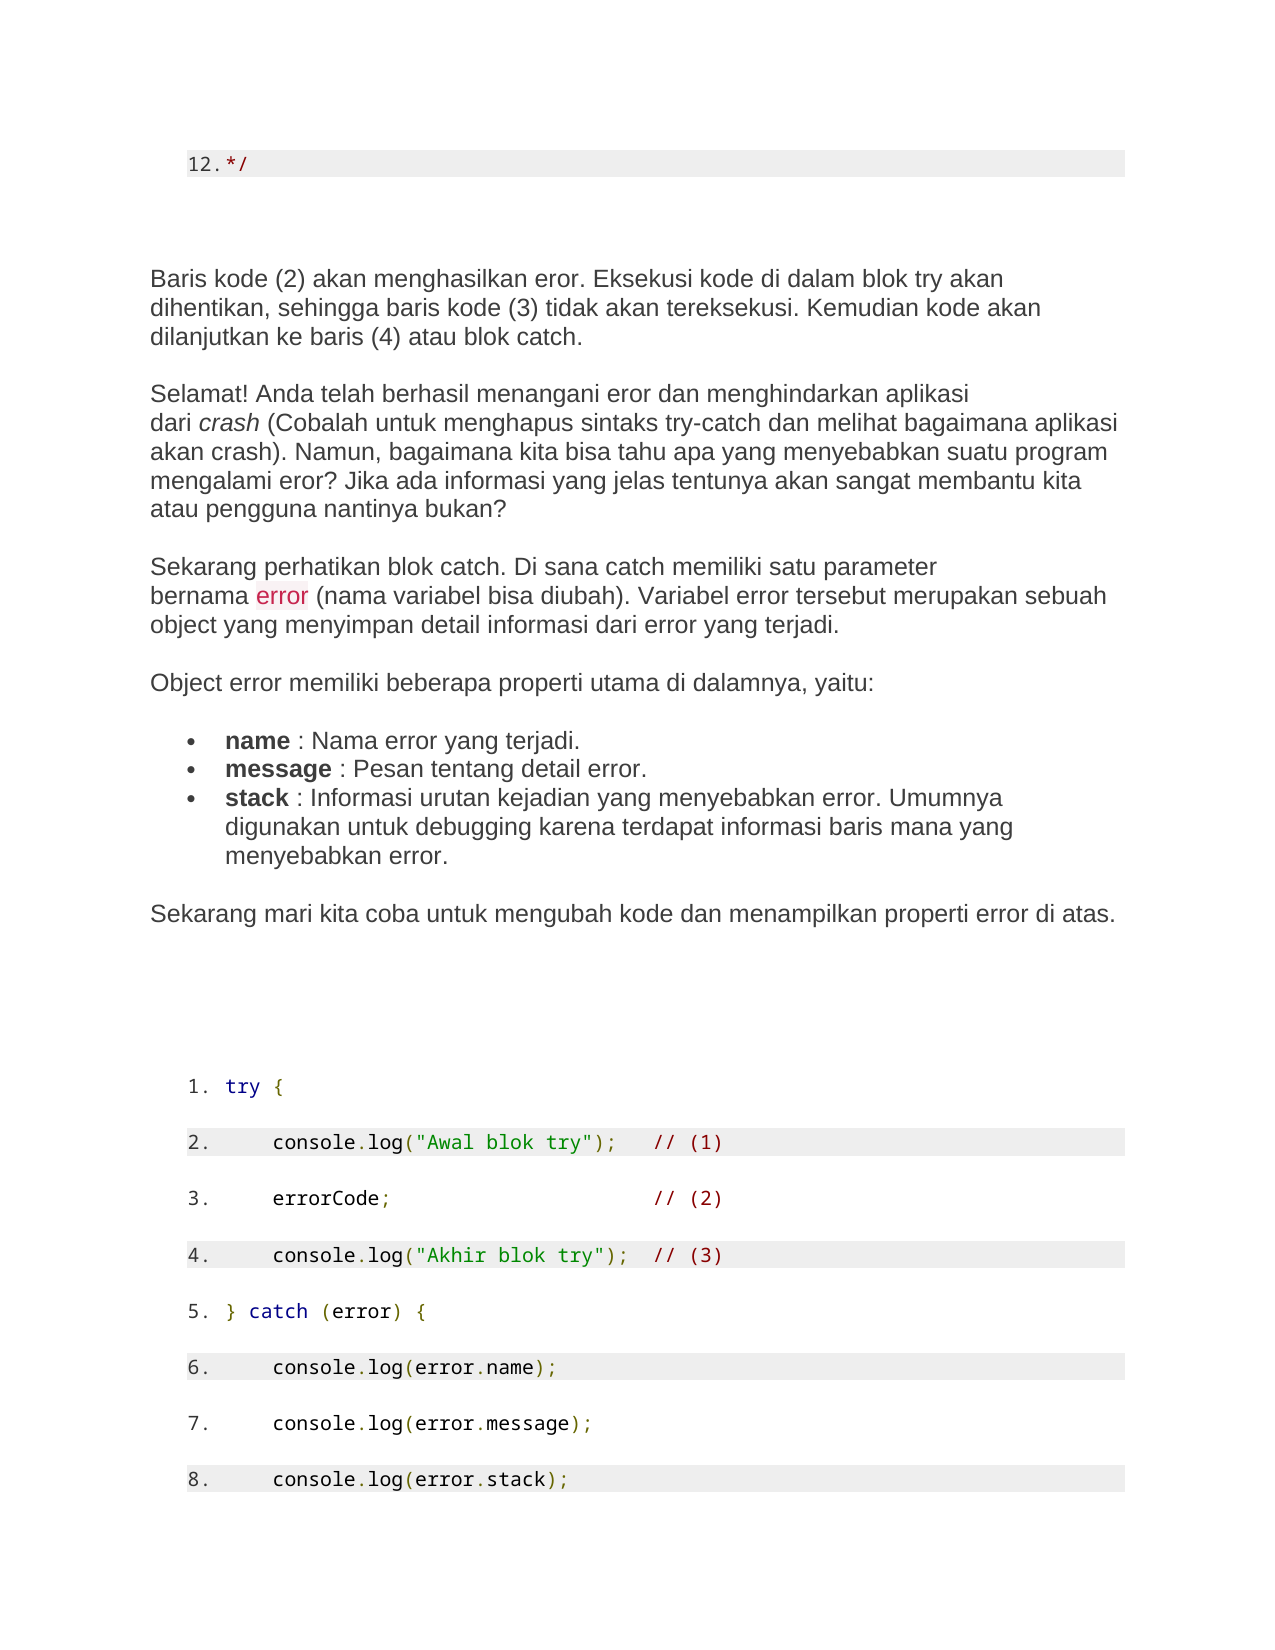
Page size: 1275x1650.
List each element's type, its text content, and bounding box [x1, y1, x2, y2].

list console.log("Akhir blok try"); // (3) [187, 1241, 1125, 1268]
text Sekarang mari kita coba untuk mengubah kode dan menampilkan properti error di atas. [150, 899, 1125, 927]
list console.log(error.message); [187, 1409, 1125, 1436]
text Baris kode (2) akan menghasilkan eror. Eksekusi kode di dalam blok try akan dihentikan, sehingga baris kode (3) tidak akan tereksekusi. Kemudian kode akan dilanjutkan ke baris (4) atau blok catch. [150, 264, 1125, 350]
list try { [187, 1072, 1125, 1099]
text Selamat! Anda telah berhasil menangani eror dan menghindarkan aplikasi dari crash (Cobalah untuk menghapus sintaks try-catch dan melihat bagaimana aplikasi akan crash). Namun, bagaimana kita bisa tahu apa yang menyebabkan suatu program mengalami eror? Jika ada informasi yang jelas tentunya akan sangat membantu kita atau pengguna nantinya bukan? [150, 379, 1125, 523]
list console.log(error.name); [187, 1353, 1125, 1380]
list } catch (error) { [187, 1297, 1125, 1324]
text Object error memiliki beberapa properti utama di dalamnya, yaitu: [150, 668, 1125, 697]
list */ [187, 150, 1125, 177]
list name : Nama error yang terjadi. [187, 726, 1125, 754]
list stack : Informasi urutan kejadian yang menyebabkan error. Umumnya digunakan untuk debugging karena terdapat informasi baris mana yang menyebabkan error. [187, 783, 1125, 869]
list console.log(error.stack); [187, 1465, 1125, 1492]
text Sekarang perhatikan blok catch. Di sana catch memiliki satu parameter bernama error (nama variabel bisa diubah). Variabel error tersebut merupakan sebuah object yang menyimpan detail informasi dari error yang terjadi. [150, 552, 1125, 639]
list errorCode; // (2) [187, 1185, 1125, 1212]
list console.log("Awal blok try"); // (1) [187, 1128, 1125, 1156]
list message : Pesan tentang detail error. [187, 754, 1125, 783]
